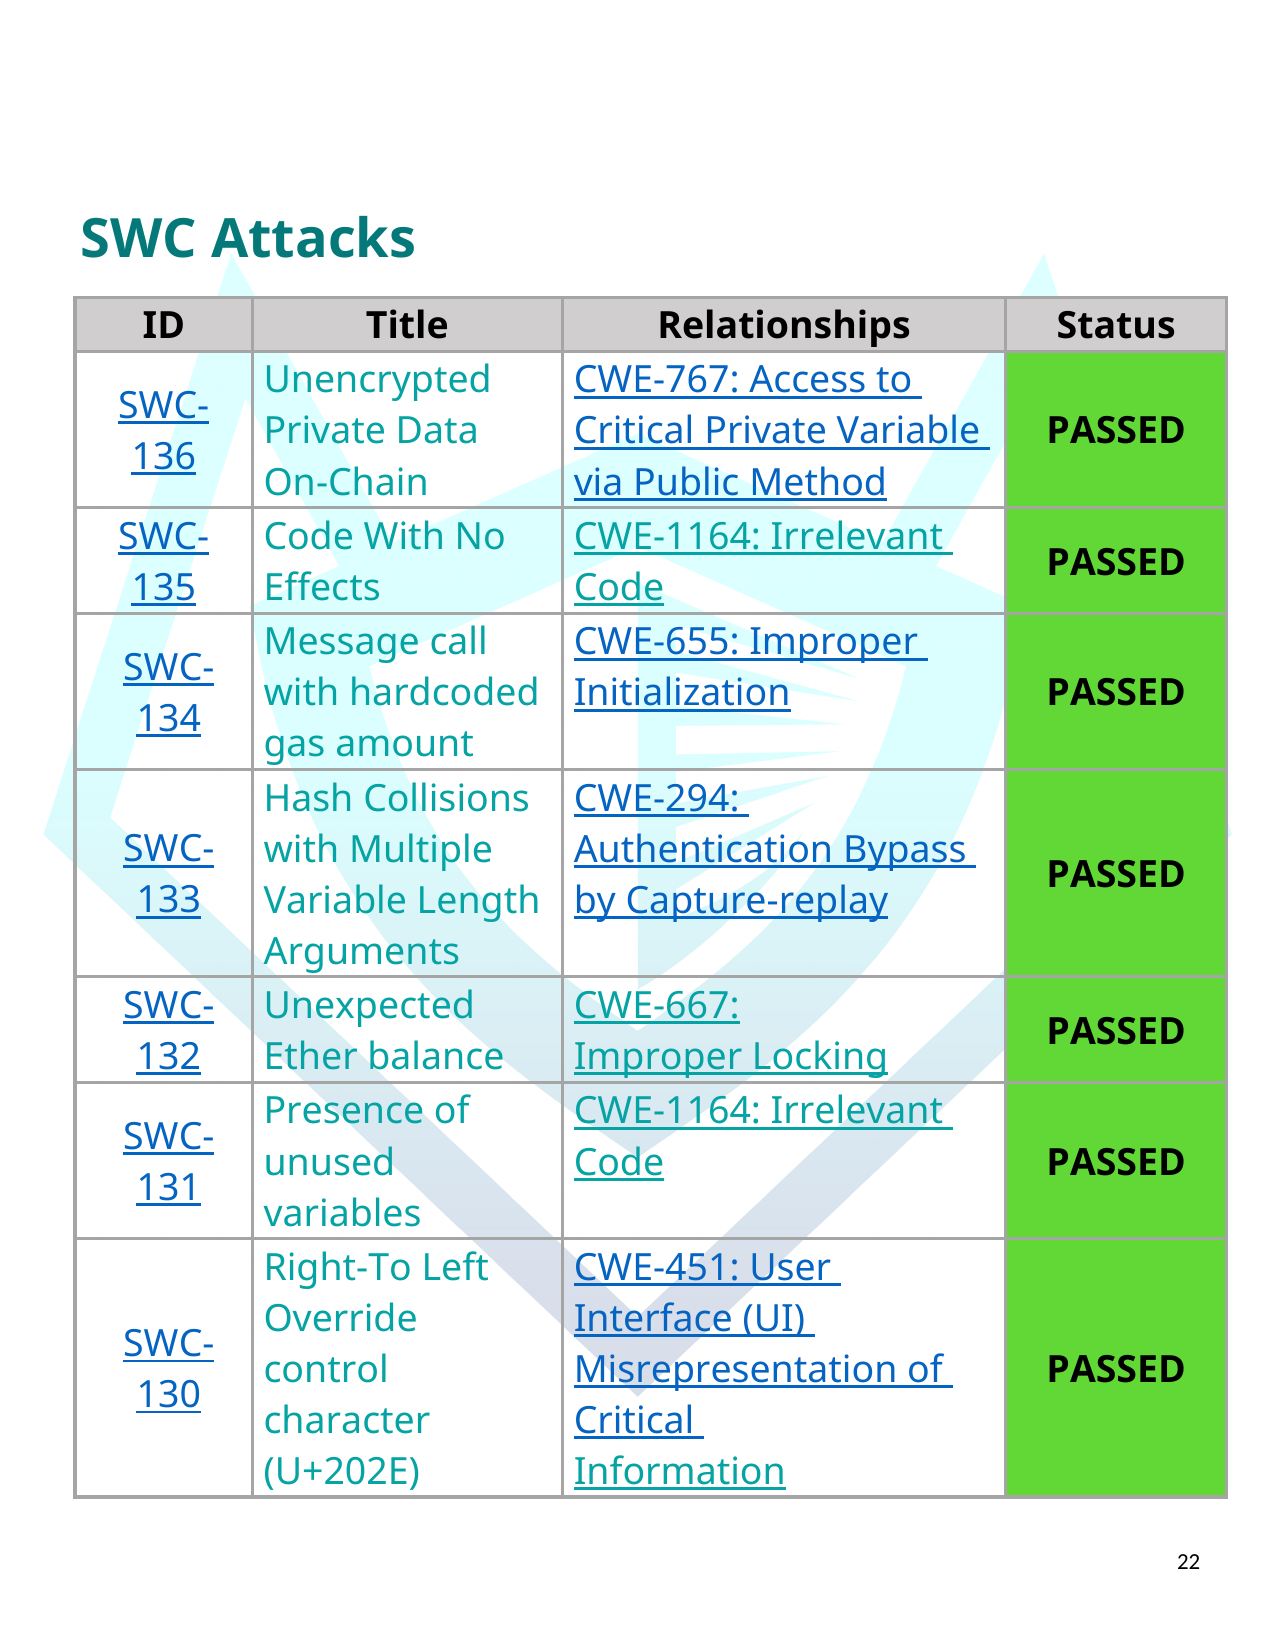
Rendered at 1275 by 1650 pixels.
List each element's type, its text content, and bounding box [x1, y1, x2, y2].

table_cell Right-To Left Override control character (U+202E) [254, 1240, 561, 1495]
table_cell Unexpected Ether balance [254, 978, 561, 1081]
table_cell SWC-132 [77, 978, 251, 1081]
table_cell Code With No Effects [254, 509, 561, 612]
table_cell SWC-130 [77, 1240, 251, 1495]
table_cell PASSED [1007, 615, 1225, 768]
table_header Status [1007, 299, 1225, 350]
table_cell CWE-655: Improper Initialization [564, 615, 1004, 768]
table_cell SWC-133 [77, 771, 251, 975]
table_header Relationships [564, 299, 1004, 350]
table_cell PASSED [1007, 1084, 1225, 1237]
table_cell PASSED [1007, 509, 1225, 612]
table_cell CWE-451: User Interface (UI) Misrepresentation of Critical Information [564, 1240, 1004, 1495]
table_cell CWE-294: Authentication Bypass by Capture-replay [564, 771, 1004, 975]
table_cell PASSED [1007, 353, 1225, 506]
table_cell PASSED [1007, 1240, 1225, 1495]
table_cell Hash Collisions with Multiple Variable Length Arguments [254, 771, 561, 975]
table_cell CWE-767: Access to Critical Private Variable via Public Method [564, 353, 1004, 506]
table_cell Presence of unused variables [254, 1084, 561, 1237]
table_cell SWC-135 [77, 509, 251, 612]
table_cell SWC-131 [77, 1084, 251, 1237]
table_cell PASSED [1007, 771, 1225, 975]
table_cell CWE-667: Improper Locking [564, 978, 1004, 1081]
table_header Title [254, 299, 561, 350]
table_cell PASSED [1007, 978, 1225, 1081]
table_cell SWC-134 [77, 615, 251, 768]
table_cell SWC-136 [77, 353, 251, 506]
text SWC Attacks [75, 199, 1200, 273]
table_cell CWE-1164: Irrelevant Code [564, 509, 1004, 612]
table_header ID [77, 299, 251, 350]
table_cell CWE-1164: Irrelevant Code [564, 1084, 1004, 1237]
table_cell Message call with hardcoded gas amount [254, 615, 561, 768]
table_cell Unencrypted Private Data On-Chain [254, 353, 561, 506]
